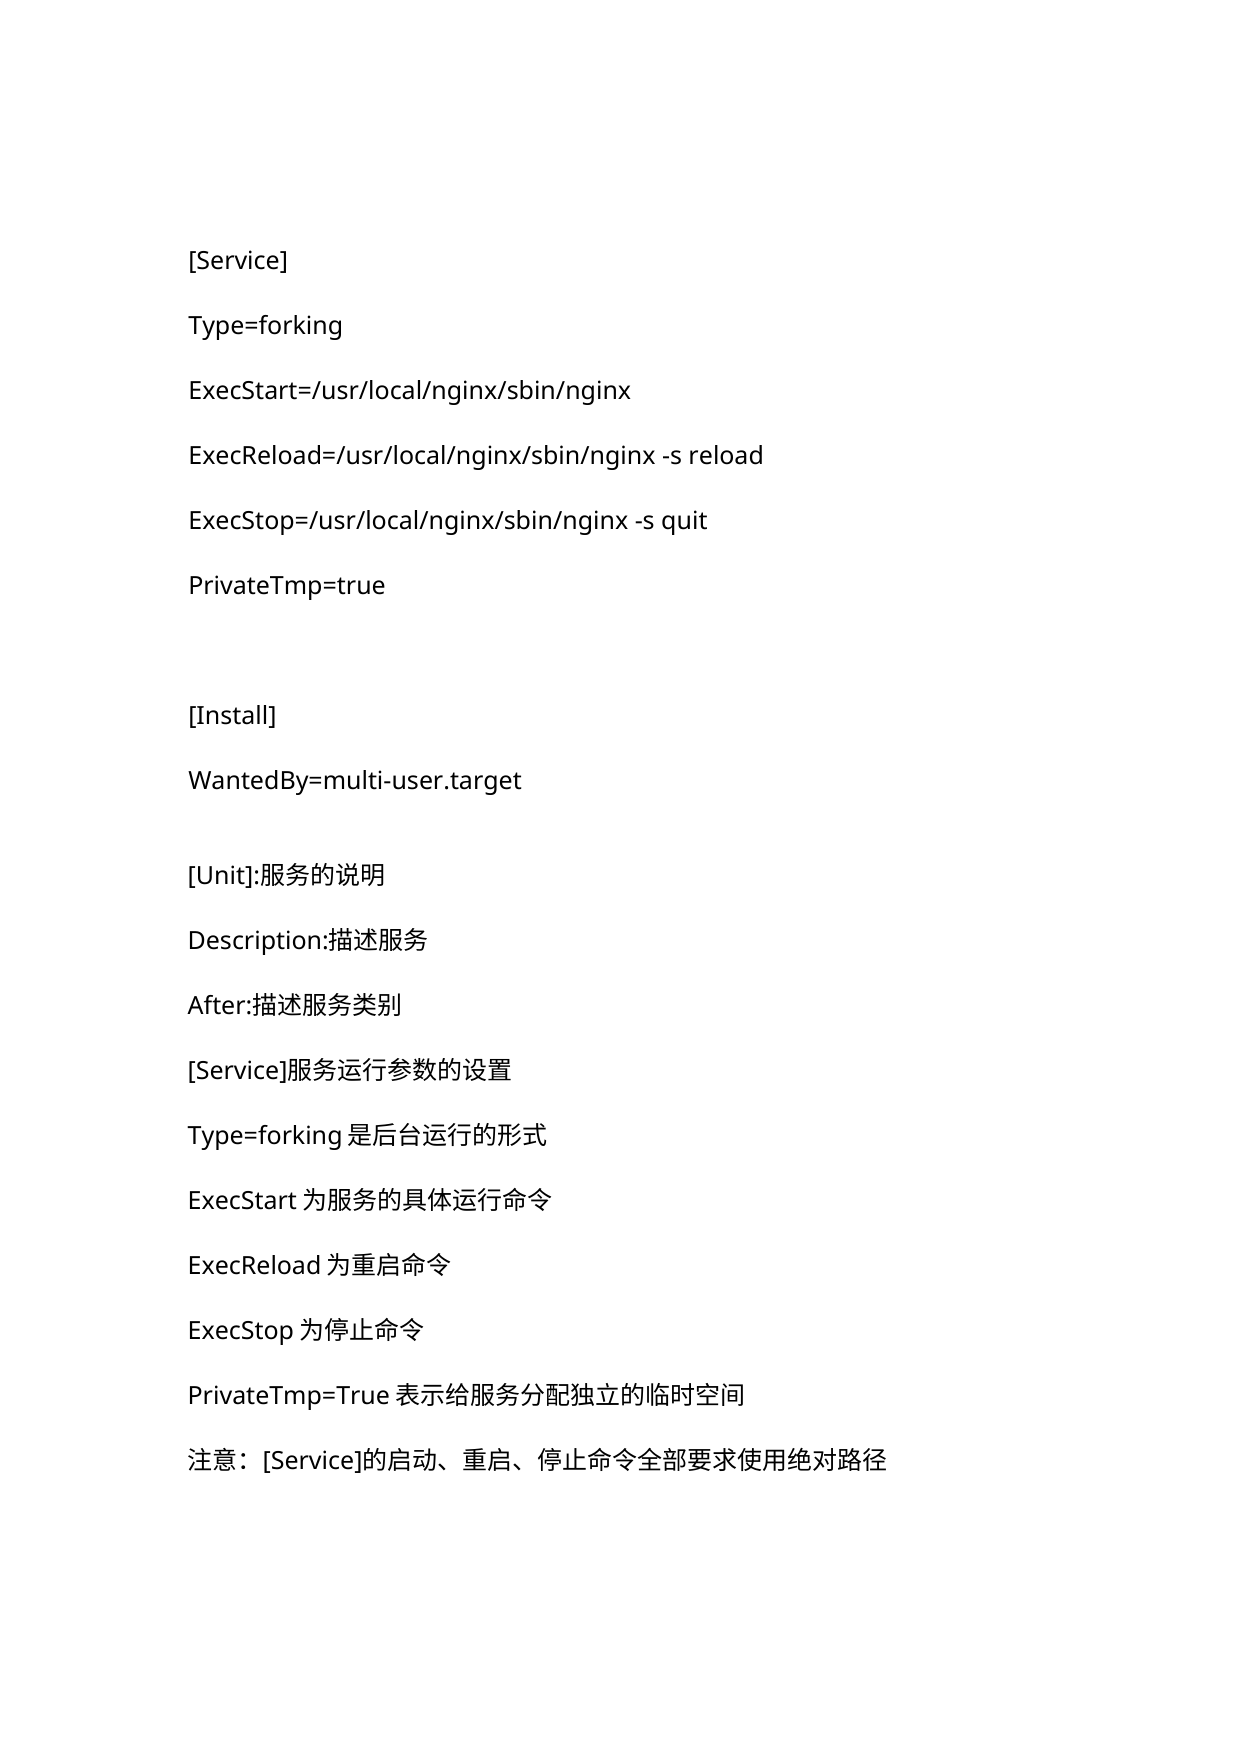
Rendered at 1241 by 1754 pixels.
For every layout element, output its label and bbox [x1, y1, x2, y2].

text [187, 841, 1053, 1491]
table_header [188, 162, 788, 812]
